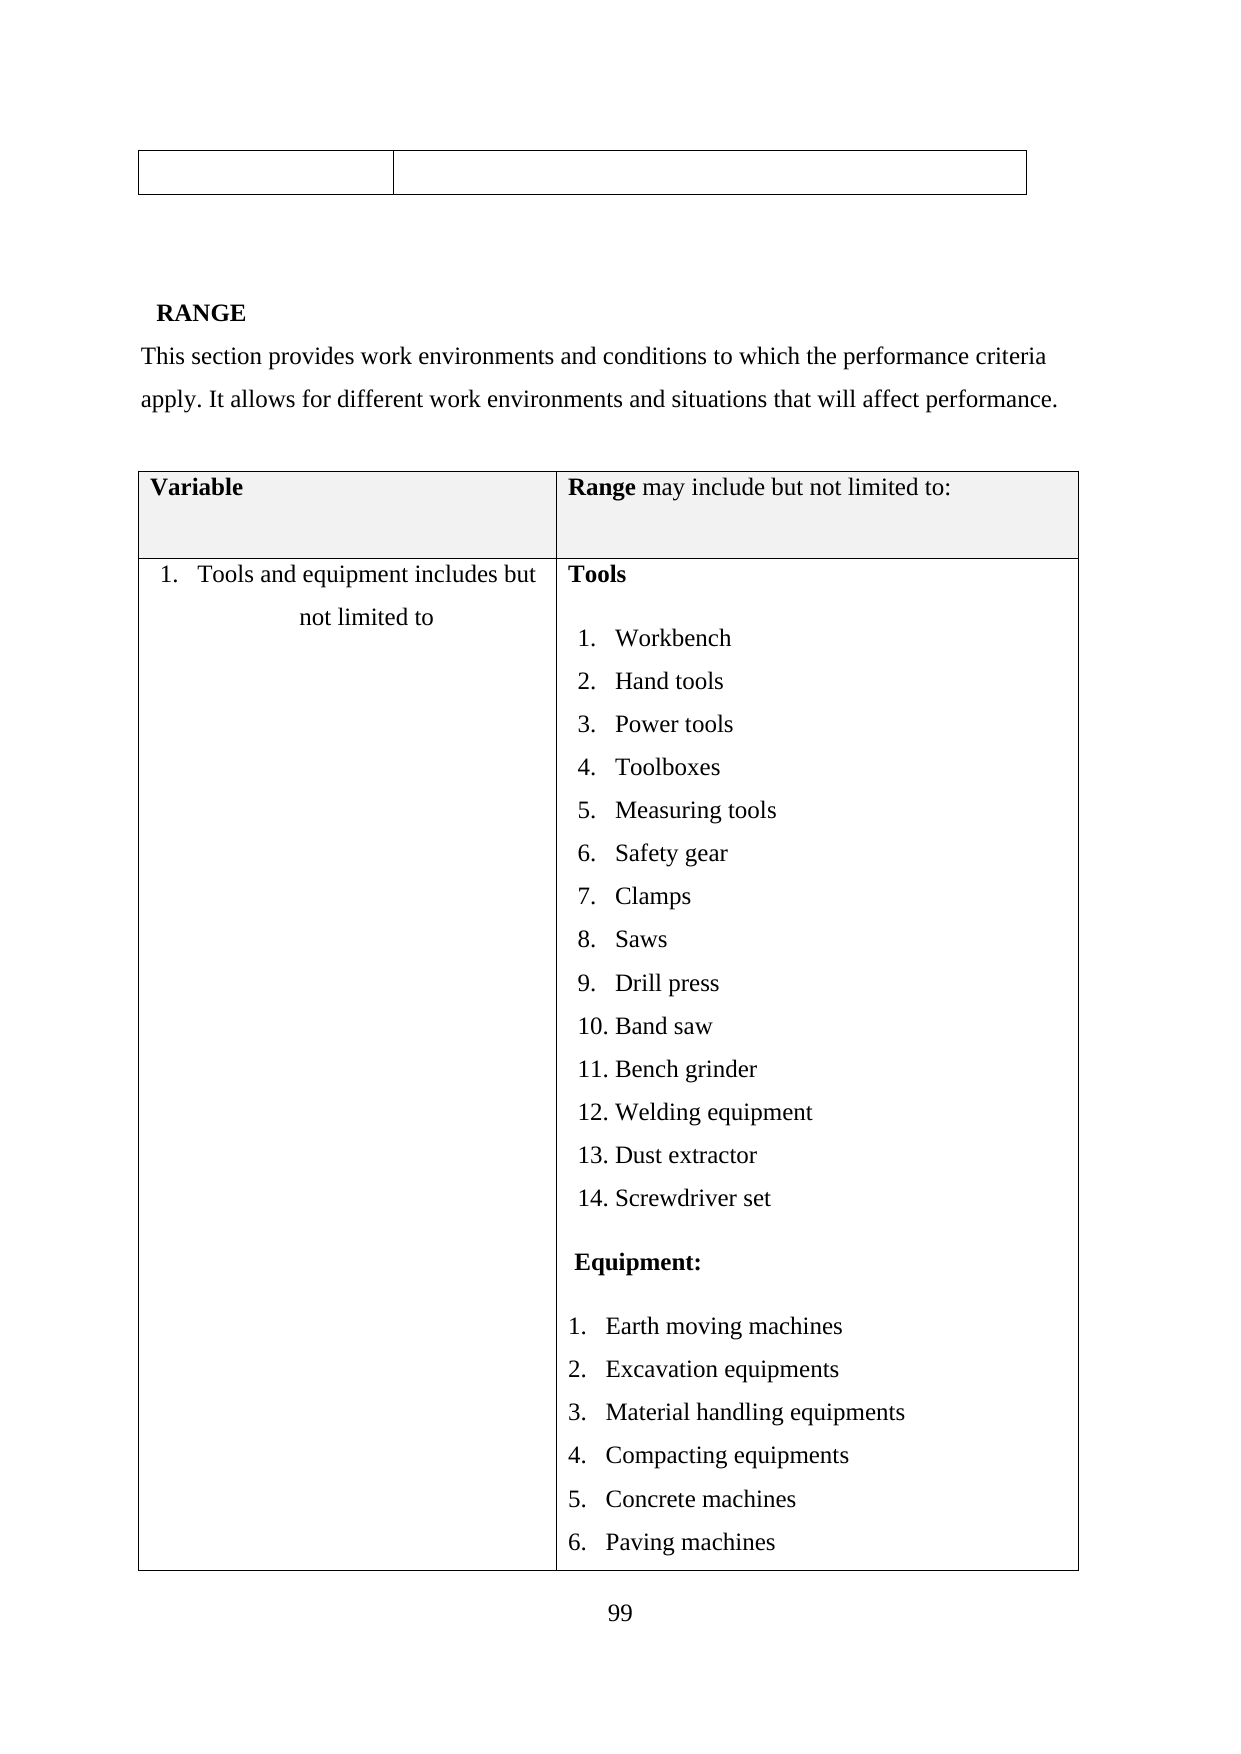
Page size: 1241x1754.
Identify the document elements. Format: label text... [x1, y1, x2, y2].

text RANGE [150, 298, 1090, 327]
text This section provides work environments and conditions to which the performance criteria apply. It allows for different work environments and situations that will affect performance. [141, 341, 1090, 413]
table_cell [139, 151, 393, 194]
table_header Range may include but not limited to: [557, 472, 1078, 558]
table_header Variable [139, 472, 556, 558]
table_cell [557, 559, 1078, 1570]
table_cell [139, 559, 556, 1570]
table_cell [394, 151, 1026, 194]
